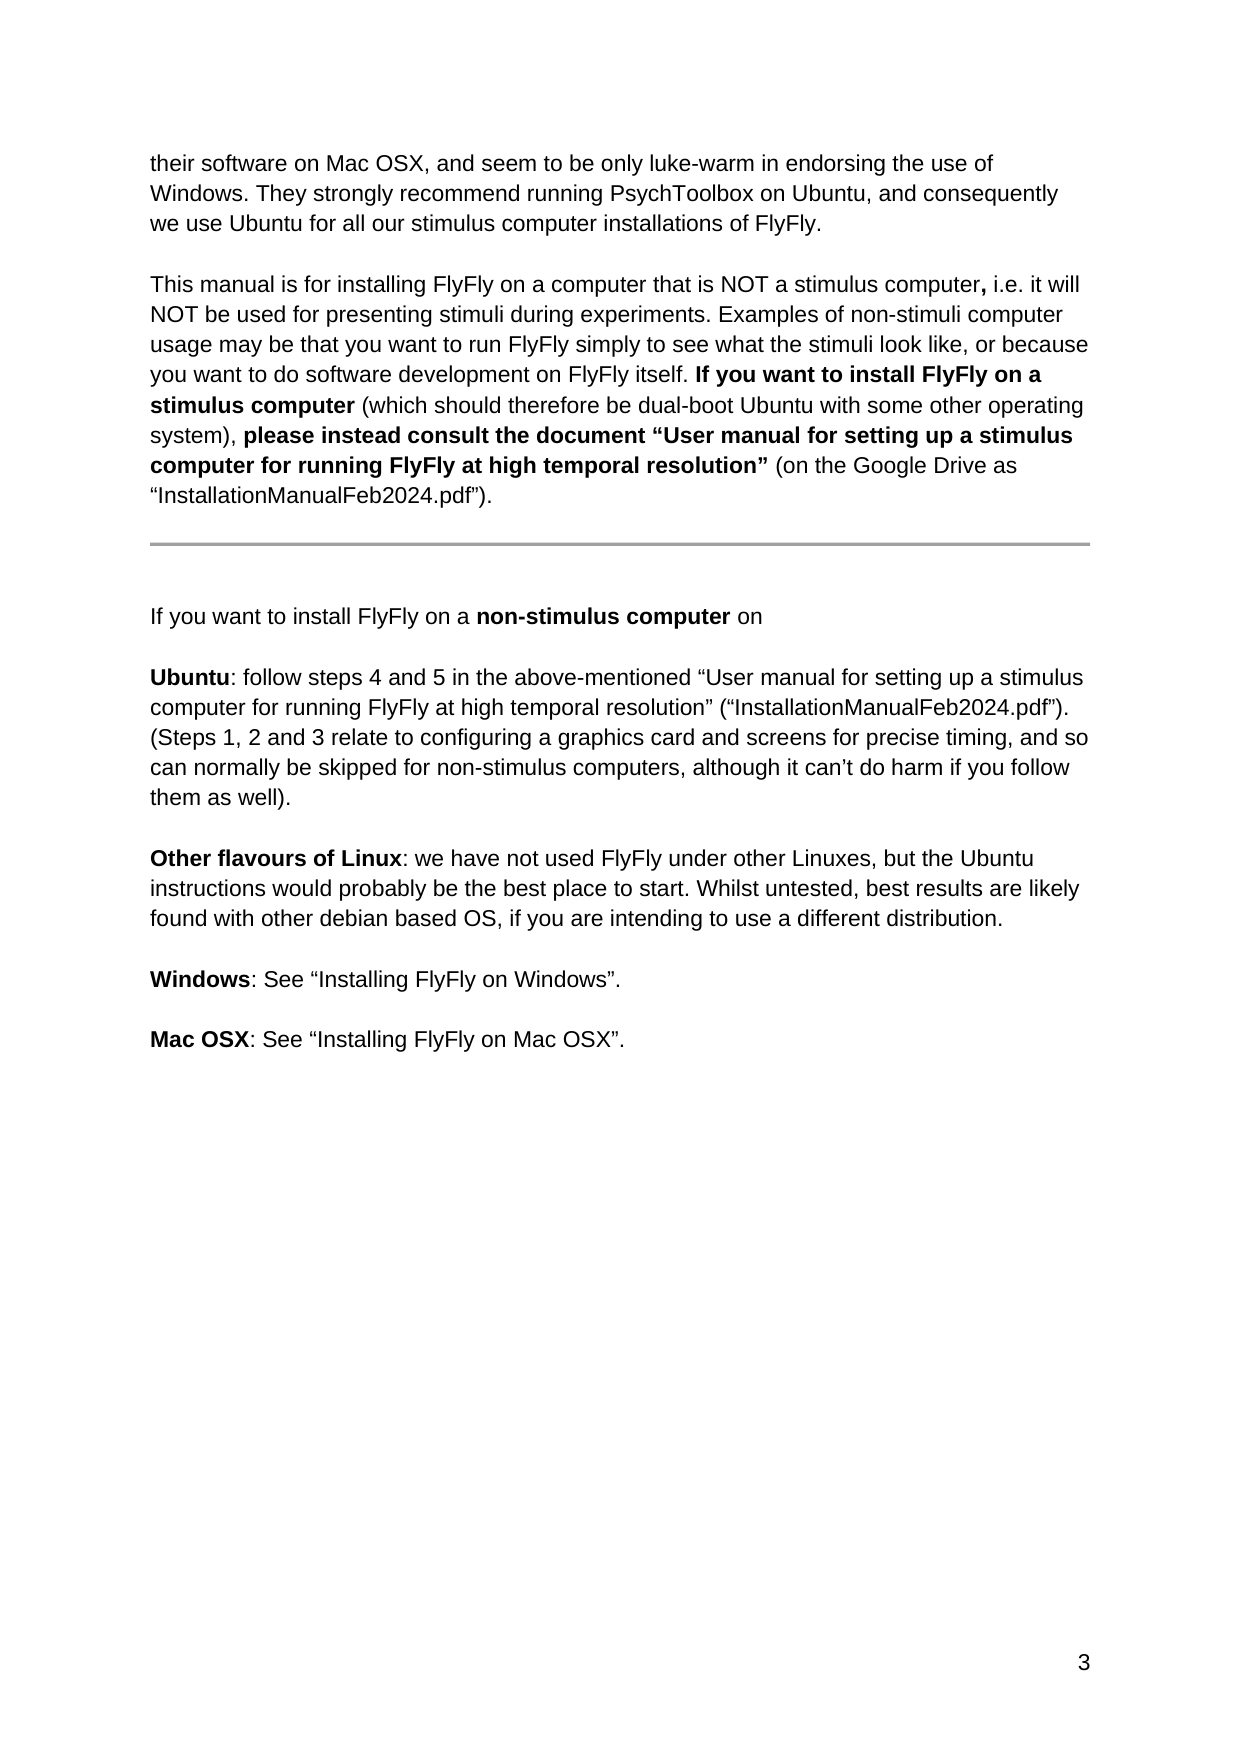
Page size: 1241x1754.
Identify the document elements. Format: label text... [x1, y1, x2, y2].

text Ubuntu: follow steps 4 and 5 in the above-mentioned “User manual for setting up a stimulus computer for running FlyFly at high temporal resolution” (“InstallationManualFeb2024.pdf”). (Steps 1, 2 and 3 relate to configuring a graphics card and screens for precise timing, and so can normally be skipped for non-stimulus computers, although it can’t do harm if you follow them as well). [150, 663, 1090, 811]
text If you want to install FlyFly on a non-stimulus computer on [150, 603, 1090, 629]
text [150, 150, 1090, 237]
text Other flavours of Linux: we have not used FlyFly under other Linuxes, but the Ubuntu instructions would probably be the best place to start. Whilst untested, best results are likely found with other debian based OS, if you are intending to use a different distribution. [150, 845, 1090, 932]
text Mac OSX: See “Installing FlyFly on Mac OSX”. [150, 1026, 1090, 1052]
text Windows: See “Installing FlyFly on Windows”. [150, 966, 1090, 992]
text This manual is for installing FlyFly on a computer that is NOT a stimulus computer, i.e. it will NOT be used for presenting stimuli during experiments. Examples of non-stimuli computer usage may be that you want to run FlyFly simply to see what the stimuli look like, or because you want to do software development on FlyFly itself. If you want to install FlyFly on a stimulus computer (which should therefore be dual-boot Ubuntu with some other operating system), please instead consult the document “User manual for setting up a stimulus computer for running FlyFly at high temporal resolution” (on the Google Drive as “InstallationManualFeb2024.pdf”). [150, 271, 1090, 509]
